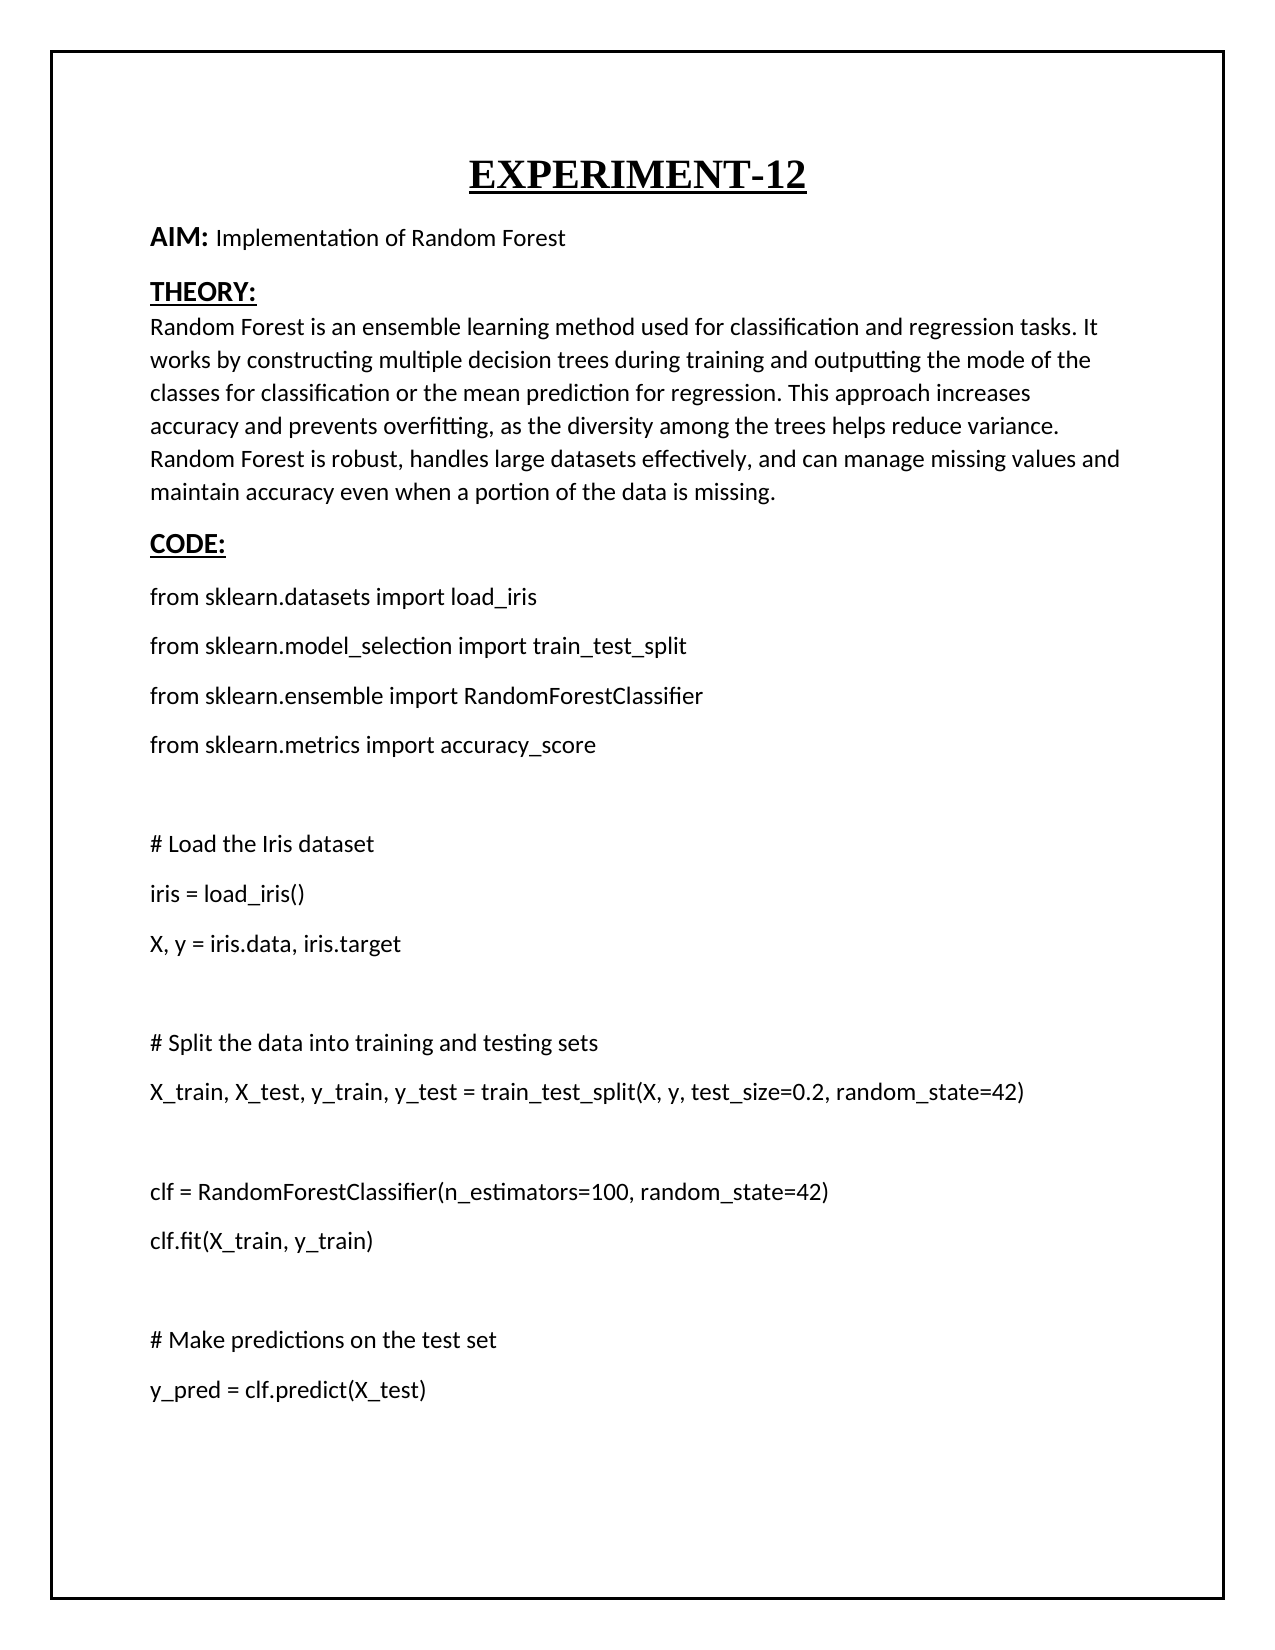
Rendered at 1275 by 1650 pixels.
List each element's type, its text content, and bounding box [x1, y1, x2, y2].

text y_pred = clf.predict(X_test) [150, 1374, 1125, 1404]
text from sklearn.datasets import load_iris [150, 581, 1125, 611]
text # Load the Iris dataset [150, 829, 1125, 859]
text THEORY: Random Forest is an ensemble learning method used for classification and regression tasks. It works by constructing multiple decision trees during training and outputting the mode of the classes for classification or the mean prediction for regression. This approach increases accuracy and prevents overfitting, as the diversity among the trees helps reduce variance. Random Forest is robust, handles large datasets effectively, and can manage missing values and maintain accuracy even when a portion of the data is missing. [150, 273, 1125, 507]
text X_train, X_test, y_train, y_test = train_test_split(X, y, test_size=0.2, random_state=42) [150, 1077, 1125, 1107]
text EXPERIMENT-12 [150, 150, 1125, 198]
text from sklearn.metrics import accuracy_score [150, 729, 1125, 760]
text clf.fit(X_train, y_train) [150, 1225, 1125, 1256]
text from sklearn.model_selection import train_test_split [150, 630, 1125, 661]
text # Split the data into training and testing sets [150, 1027, 1125, 1057]
text CODE: [150, 526, 1125, 561]
text from sklearn.ensemble import RandomForestClassifier [150, 680, 1125, 710]
text clf = RandomForestClassifier(n_estimators=100, random_state=42) [150, 1176, 1125, 1206]
text AIM: Implementation of Random Forest [150, 218, 1125, 254]
text X, y = iris.data, iris.target [150, 928, 1125, 958]
text # Make predictions on the test set [150, 1324, 1125, 1355]
text iris = load_iris() [150, 878, 1125, 909]
